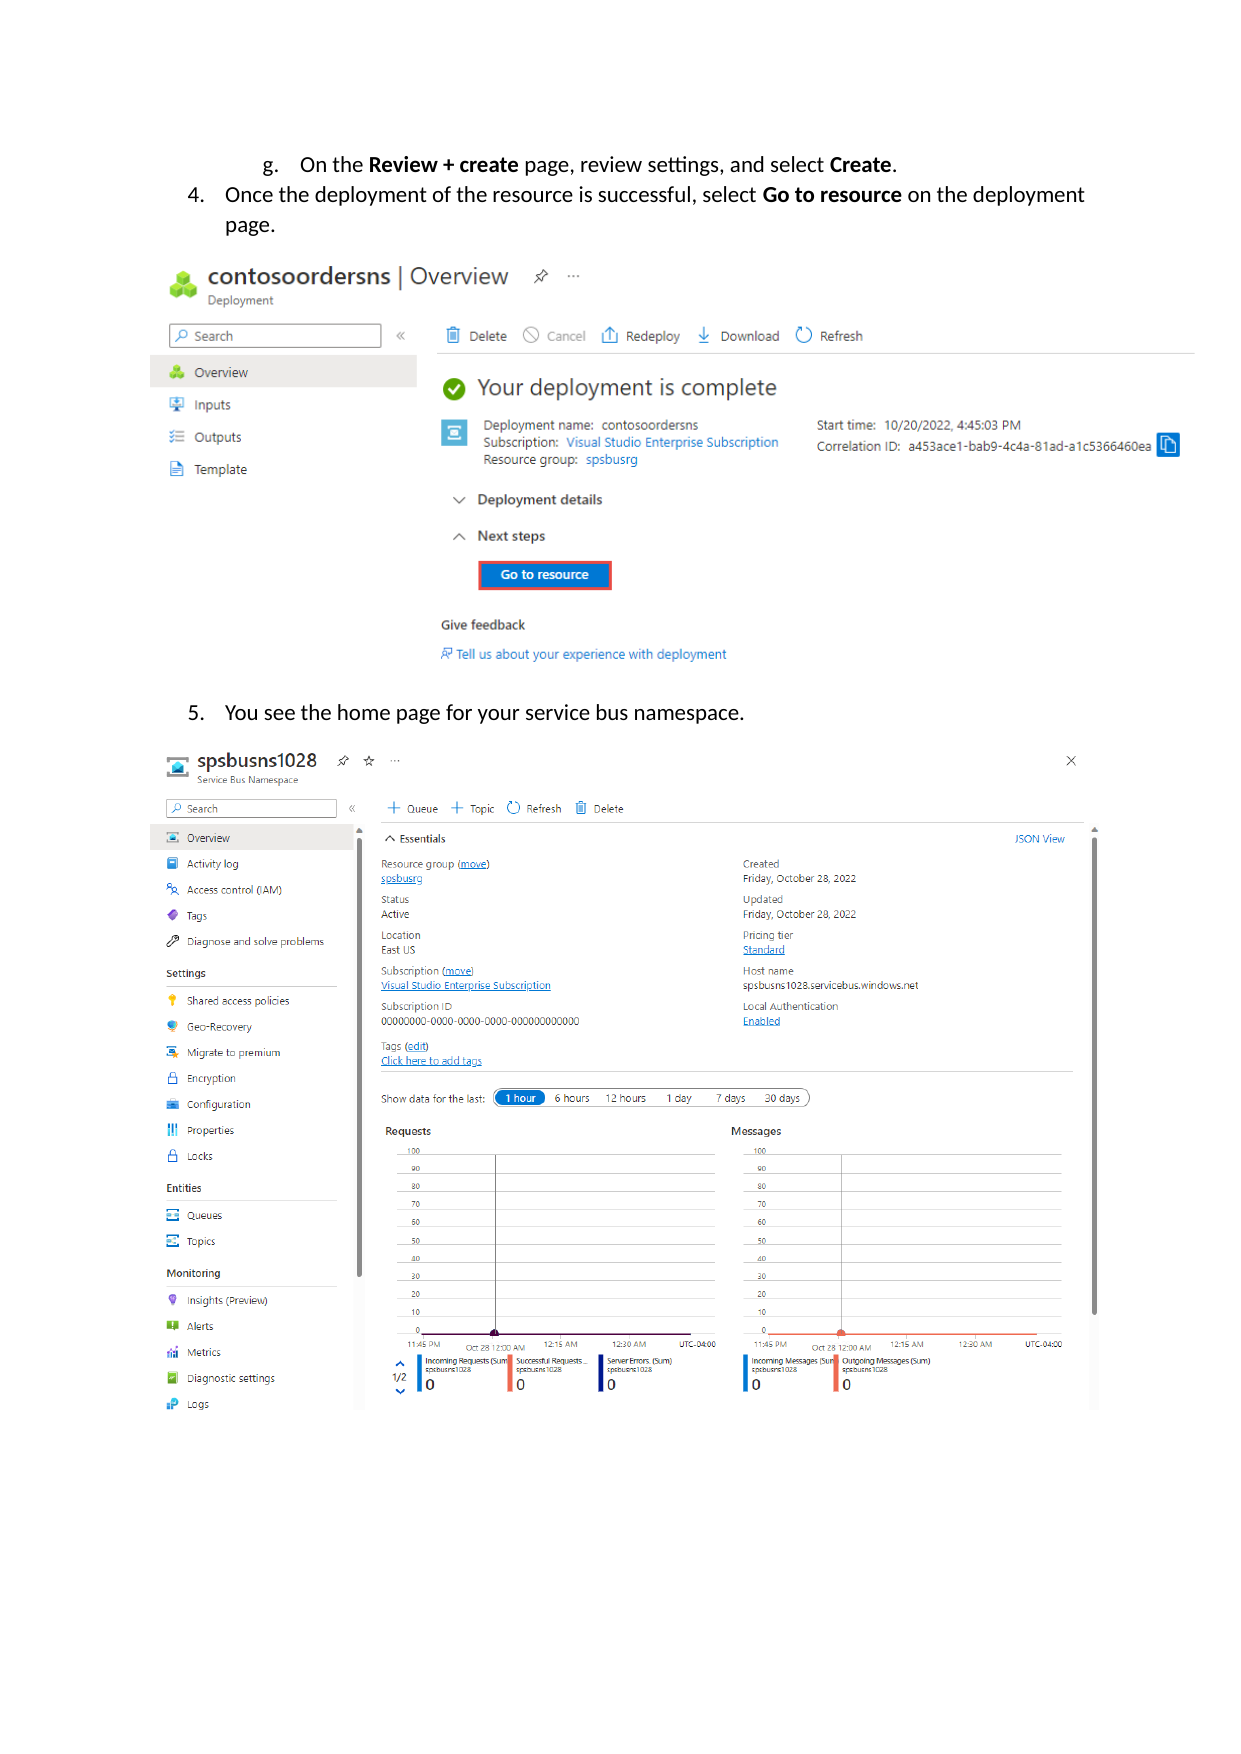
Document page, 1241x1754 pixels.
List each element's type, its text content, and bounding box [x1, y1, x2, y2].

picture [150, 257, 1195, 679]
list On the Review + create page, review settings, and select Create. [262, 150, 1090, 178]
picture [150, 744, 1100, 1410]
list Once the deployment of the resource is successful, select Go to resource on the deployment page. [187, 180, 1090, 238]
list You see the home page for your service bus namespace. [187, 698, 1090, 726]
